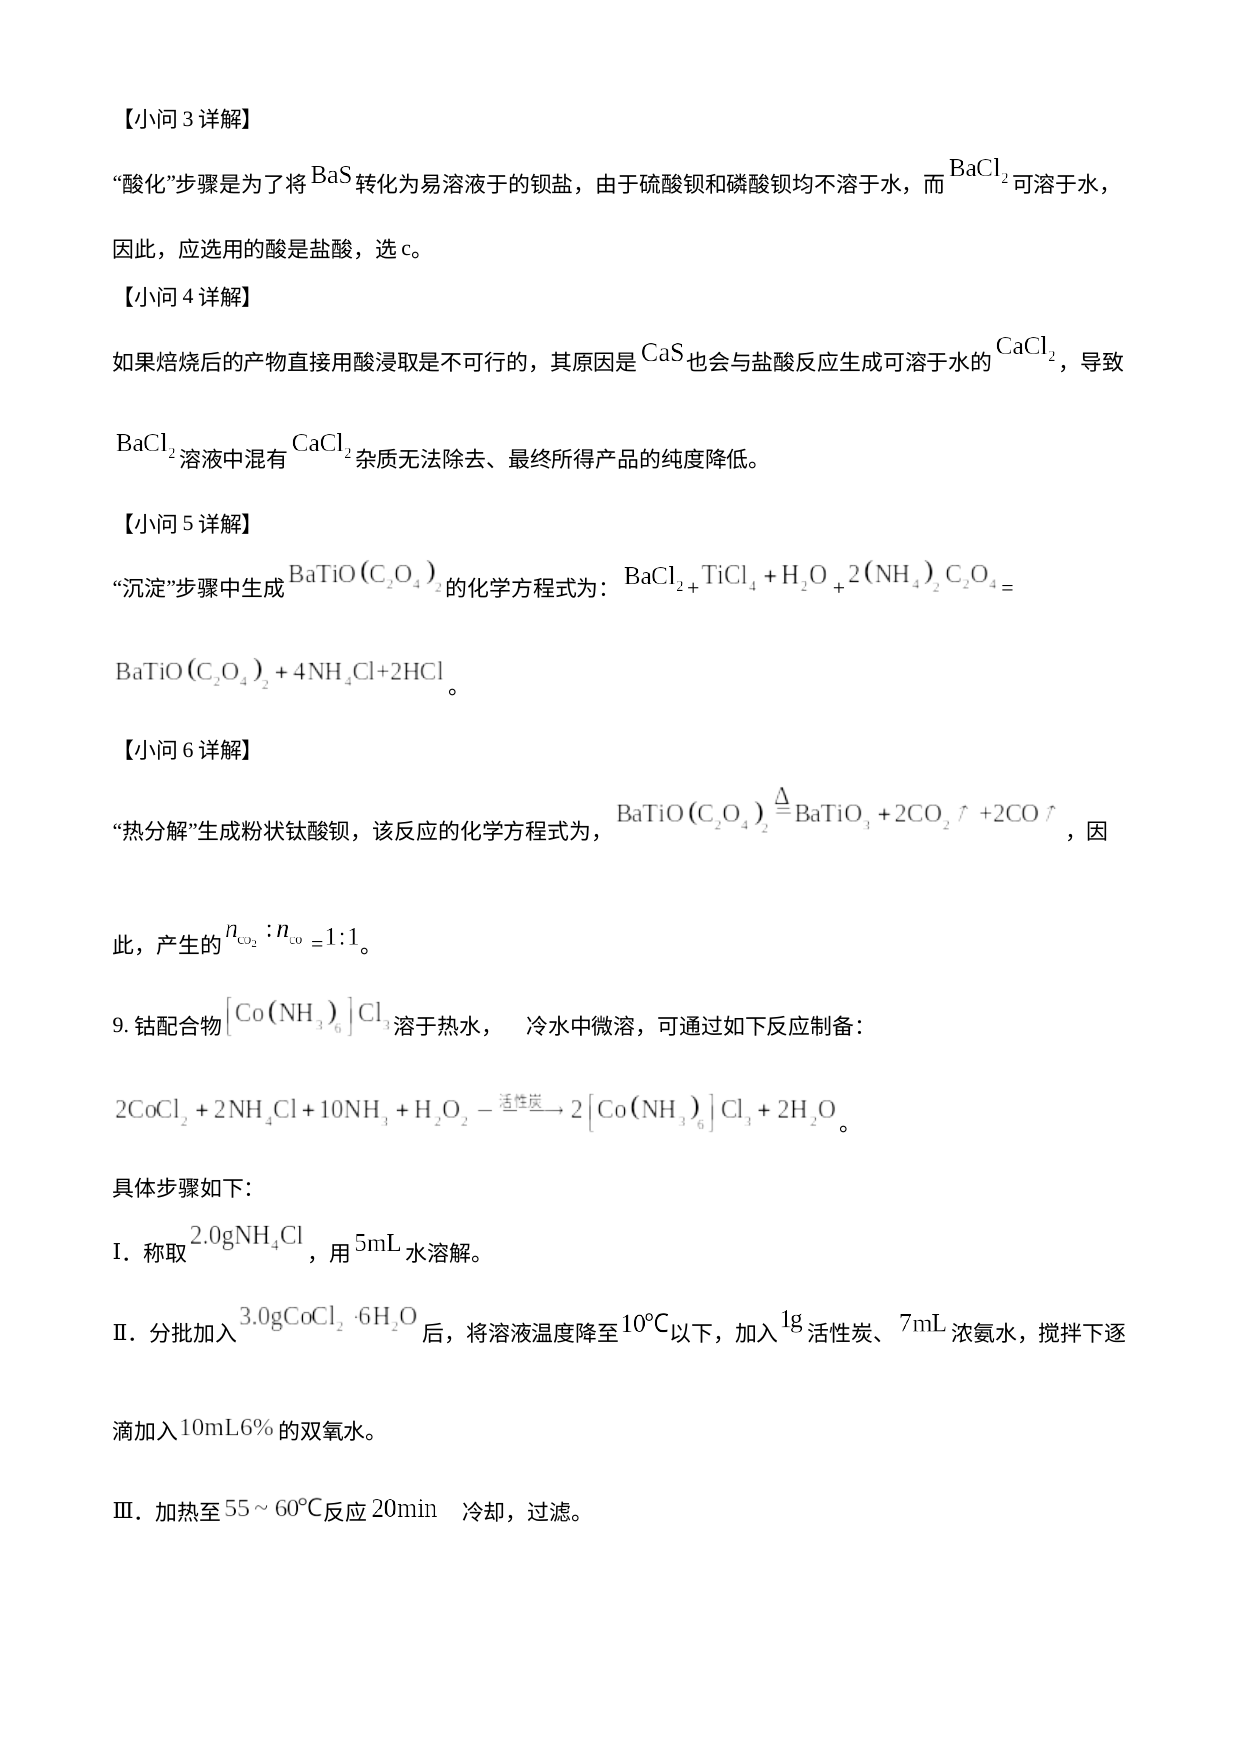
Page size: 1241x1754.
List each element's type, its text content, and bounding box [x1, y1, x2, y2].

text 【小问6详解】 [112, 733, 1128, 766]
text 【小问4详解】 [112, 280, 1128, 312]
text 如果焙烧后的产物直接用酸浸取是不可行的，其原因是也会与盐酸反应生成可溶于水的，导致溶液中混有杂质无法除去、最终所得产品的纯度降低。 [112, 328, 1128, 491]
text 9. 钴配合物溶于热水，冷水中微溶，可通过如下反应制备：。 [112, 992, 1128, 1155]
text 具体步骤如下： [112, 1171, 1128, 1203]
text Ⅲ．加热至反应冷却，过滤。 [112, 1478, 1128, 1543]
text “沉淀”步骤中生成的化学方程式为：++=。 [112, 555, 1128, 717]
text “热分解”生成粉状钛酸钡，该反应的化学方程式为，，因此，产生的 =。 [112, 781, 1128, 976]
text 【小问5详解】 [112, 506, 1128, 539]
text “酸化”步骤是为了将转化为易溶液于的钡盐，由于硫酸钡和磷酸钡均不溶于水，而可溶于水，因此，应选用的酸是盐酸，选c。 [112, 150, 1128, 264]
text Ⅱ．分批加入后，将溶液温度降至以下，加入活性炭、浓氨水，搅拌下逐滴加入的双氧水。 [112, 1300, 1128, 1462]
text 【小问3详解】 [112, 102, 1128, 134]
text Ⅰ．称取，用水溶解。 [112, 1219, 1128, 1284]
